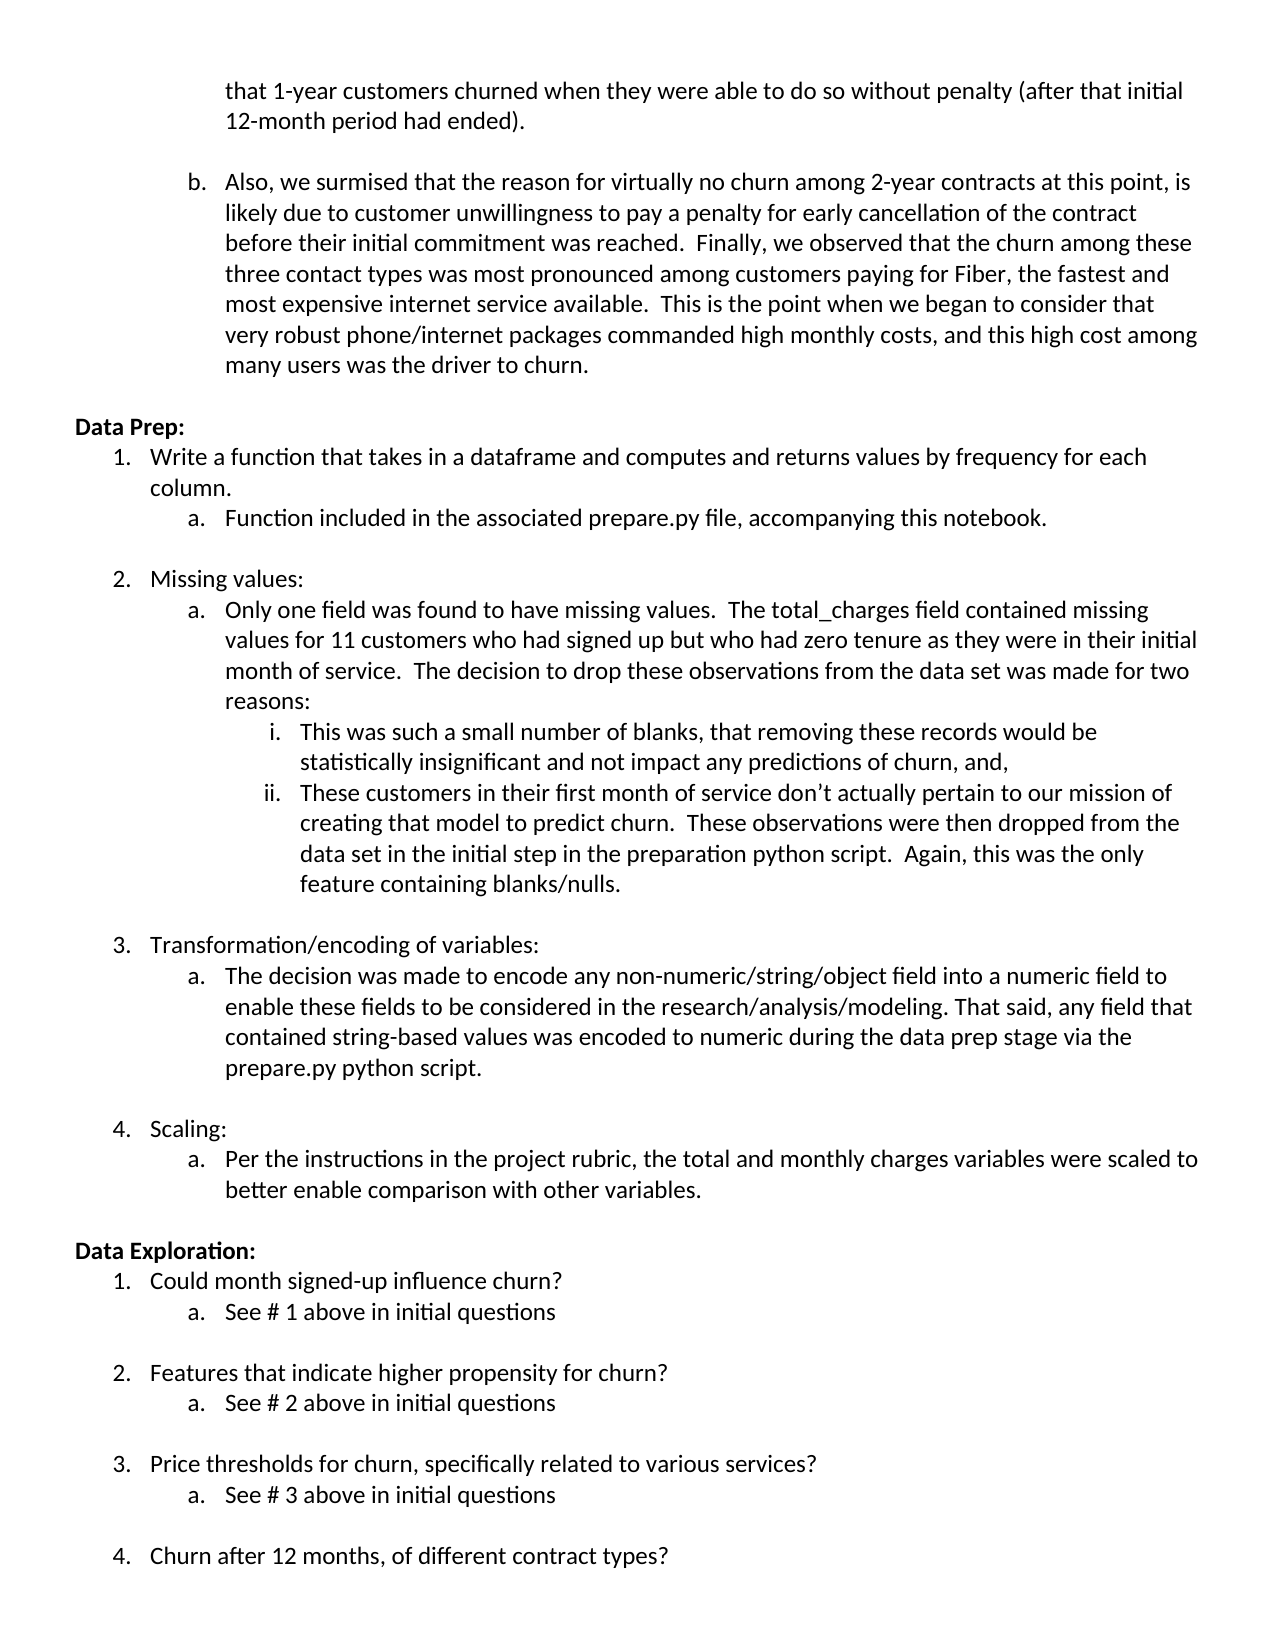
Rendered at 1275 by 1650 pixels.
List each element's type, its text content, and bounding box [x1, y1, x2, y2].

list These customers in their first month of service don’t actually pertain to our mission of creating that model to predict churn. These observations were then dropped from the data set in the initial step in the preparation python script. Again, this was the only feature containing blanks/nulls. [281, 777, 1200, 899]
list Write a function that takes in a dataframe and computes and returns values by frequency for each column. [112, 441, 1200, 502]
text Data Exploration: [75, 1235, 1200, 1265]
list This was such a small number of blanks, that removing these records would be statistically insignificant and not impact any predictions of churn, and, [281, 716, 1200, 777]
list Only one field was found to have missing values. The total_charges field contained missing values for 11 customers who had signed up but who had zero tenure as they were in their initial month of service. The decision to drop these observations from the data set was made for two reasons: [187, 594, 1200, 716]
text Data Prep: [75, 411, 1200, 441]
list See # 2 above in initial questions [187, 1387, 1200, 1418]
list Features that indicate higher propensity for churn? [112, 1357, 1200, 1387]
list Churn after 12 months, of different contract types? [112, 1540, 1200, 1571]
list See # 1 above in initial questions [187, 1296, 1200, 1326]
list Scaling: [112, 1113, 1200, 1143]
list Missing values: [112, 563, 1200, 594]
list Price thresholds for churn, specifically related to various services? [112, 1448, 1200, 1479]
list Transformation/encoding of variables: [112, 929, 1200, 960]
list See # 3 above in initial questions [187, 1479, 1200, 1509]
list The decision was made to encode any non-numeric/string/object field into a numeric field to enable these fields to be considered in the research/analysis/modeling. That said, any field that contained string-based values was encoded to numeric during the data prep stage via the prepare.py python script. [187, 960, 1200, 1082]
list Function included in the associated prepare.py file, accompanying this notebook. [187, 502, 1200, 533]
list Also, we surmised that the reason for virtually no churn among 2-year contracts at this point, is likely due to customer unwillingness to pay a penalty for early cancellation of the contract before their initial commitment was reached. Finally, we observed that the churn among these three contact types was most pronounced among customers paying for Fiber, the fastest and most expensive internet service available. This is the point when we began to consider that very robust phone/internet packages commanded high monthly costs, and this high cost among many users was the driver to churn. [187, 167, 1200, 380]
list Could month signed-up influence churn? [112, 1265, 1200, 1296]
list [187, 75, 1200, 136]
list Per the instructions in the project rubric, the total and monthly charges variables were scaled to better enable comparison with other variables. [187, 1143, 1200, 1204]
